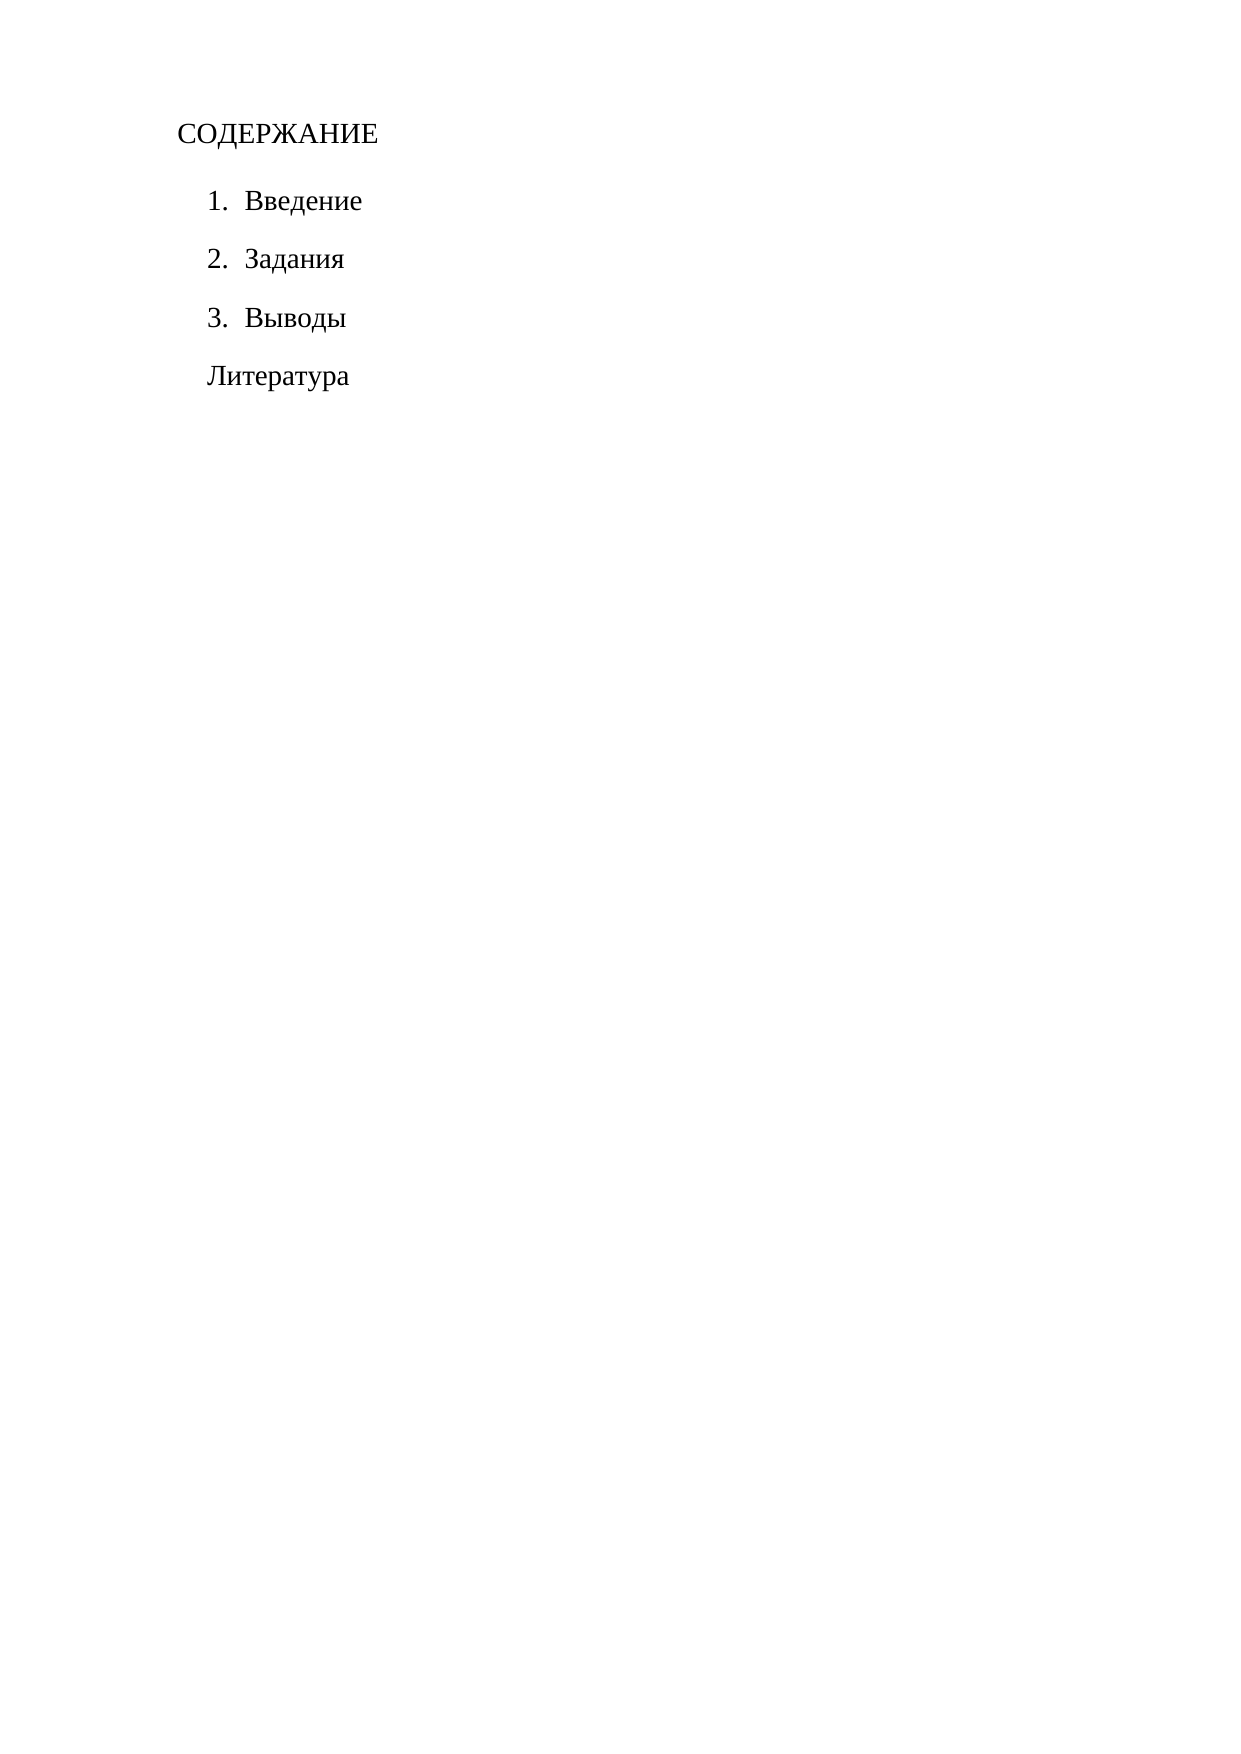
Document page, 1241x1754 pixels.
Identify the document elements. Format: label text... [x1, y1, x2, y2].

list Выводы Литература [207, 300, 350, 392]
text СОДЕРЖАНИЕ [177, 117, 1155, 150]
list Введение [207, 183, 1155, 217]
list Задания [207, 242, 1155, 275]
